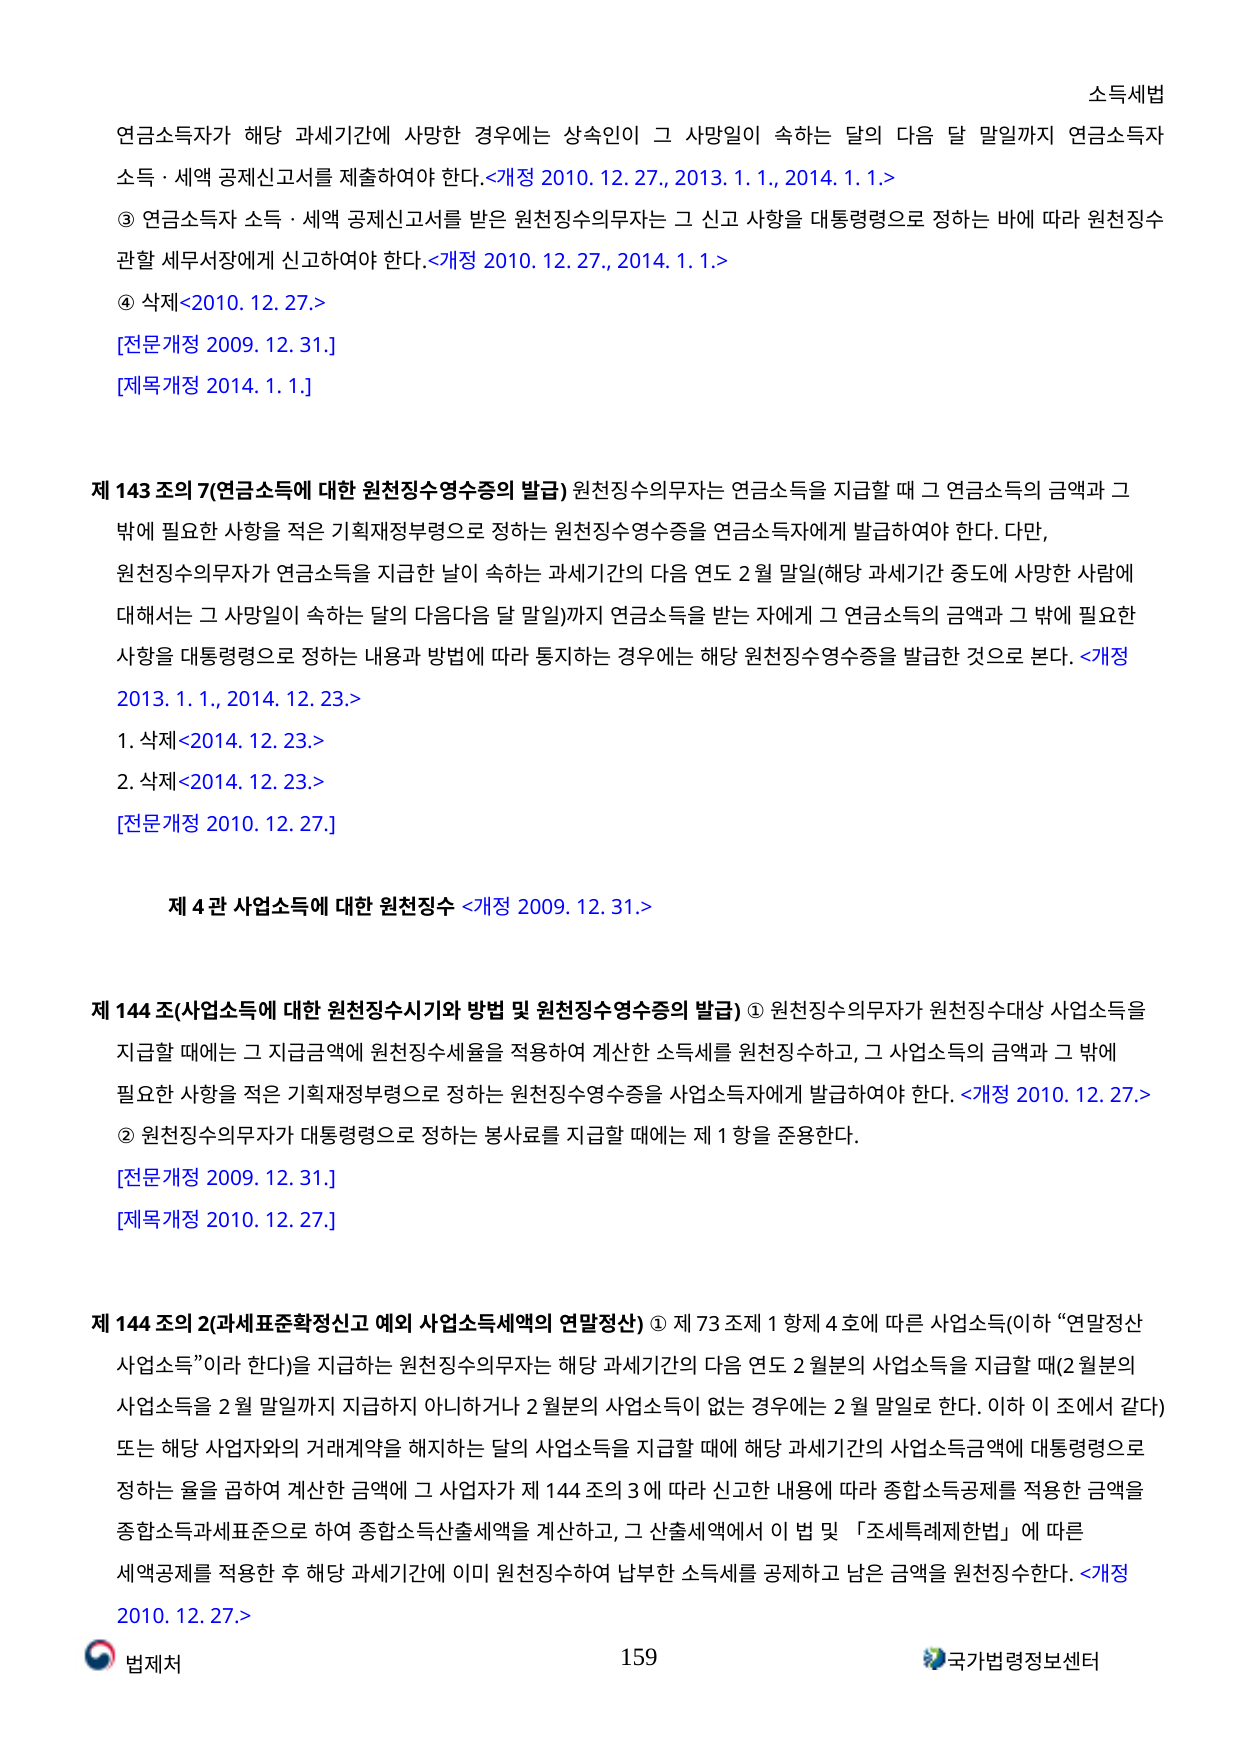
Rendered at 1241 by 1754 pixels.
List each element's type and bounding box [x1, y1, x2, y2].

picture [75, 1637, 126, 1673]
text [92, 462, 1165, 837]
picture [892, 1637, 948, 1670]
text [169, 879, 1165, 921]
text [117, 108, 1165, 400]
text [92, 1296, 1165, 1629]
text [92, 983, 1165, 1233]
